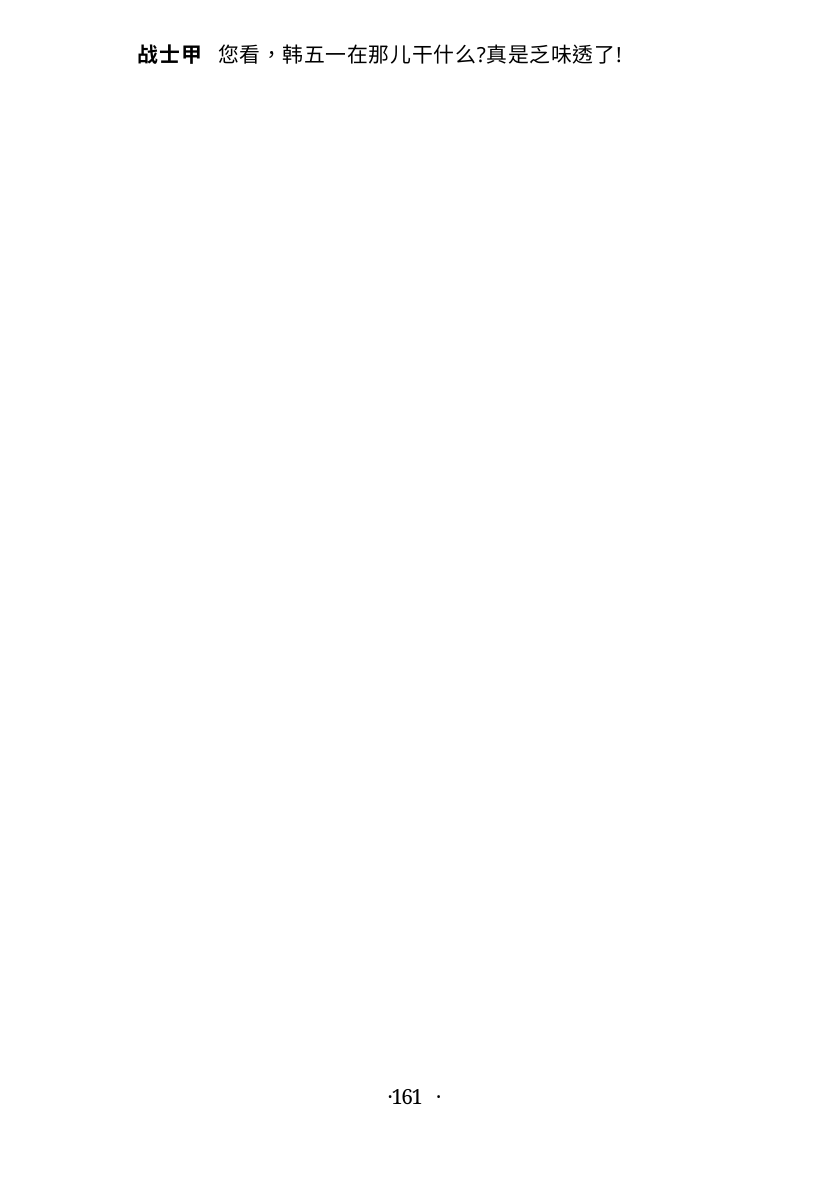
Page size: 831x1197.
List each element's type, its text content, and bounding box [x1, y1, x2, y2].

text 战士甲 您看，韩五一在那儿干什么?真是乏味透了! [138, 42, 707, 67]
